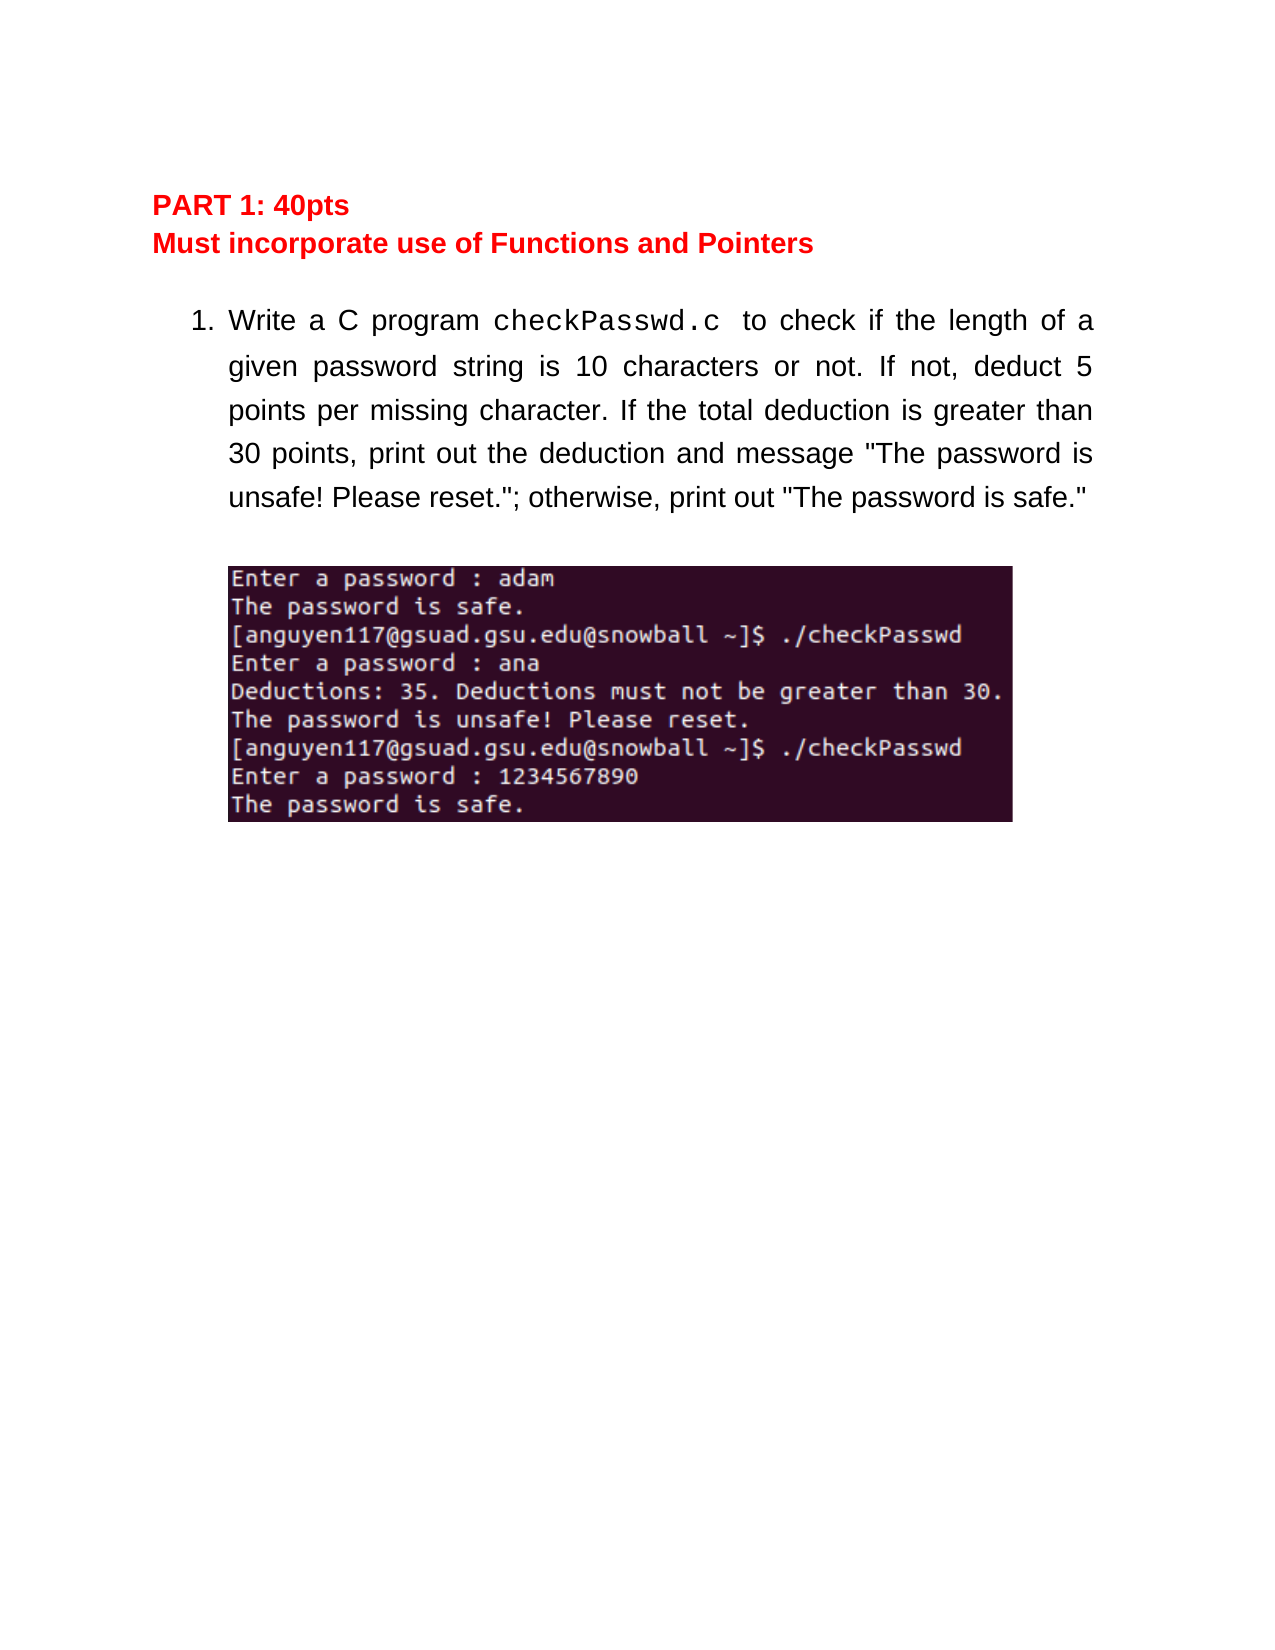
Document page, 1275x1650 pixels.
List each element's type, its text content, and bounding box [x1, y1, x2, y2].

picture [228, 566, 1013, 822]
list Write a C program checkPasswd.c to check if the length of a given password string is 10 characters or not. If not, deduct 5 points per missing character. If the total deduction is greater than 30 points, print out the deduction and message "The password is unsafe! Please reset."; otherwise, print out "The password is safe." [191, 303, 1094, 513]
text Must incorporate use of Functions and Pointers [152, 226, 1126, 260]
text PART 1: 40pts [152, 188, 1126, 222]
